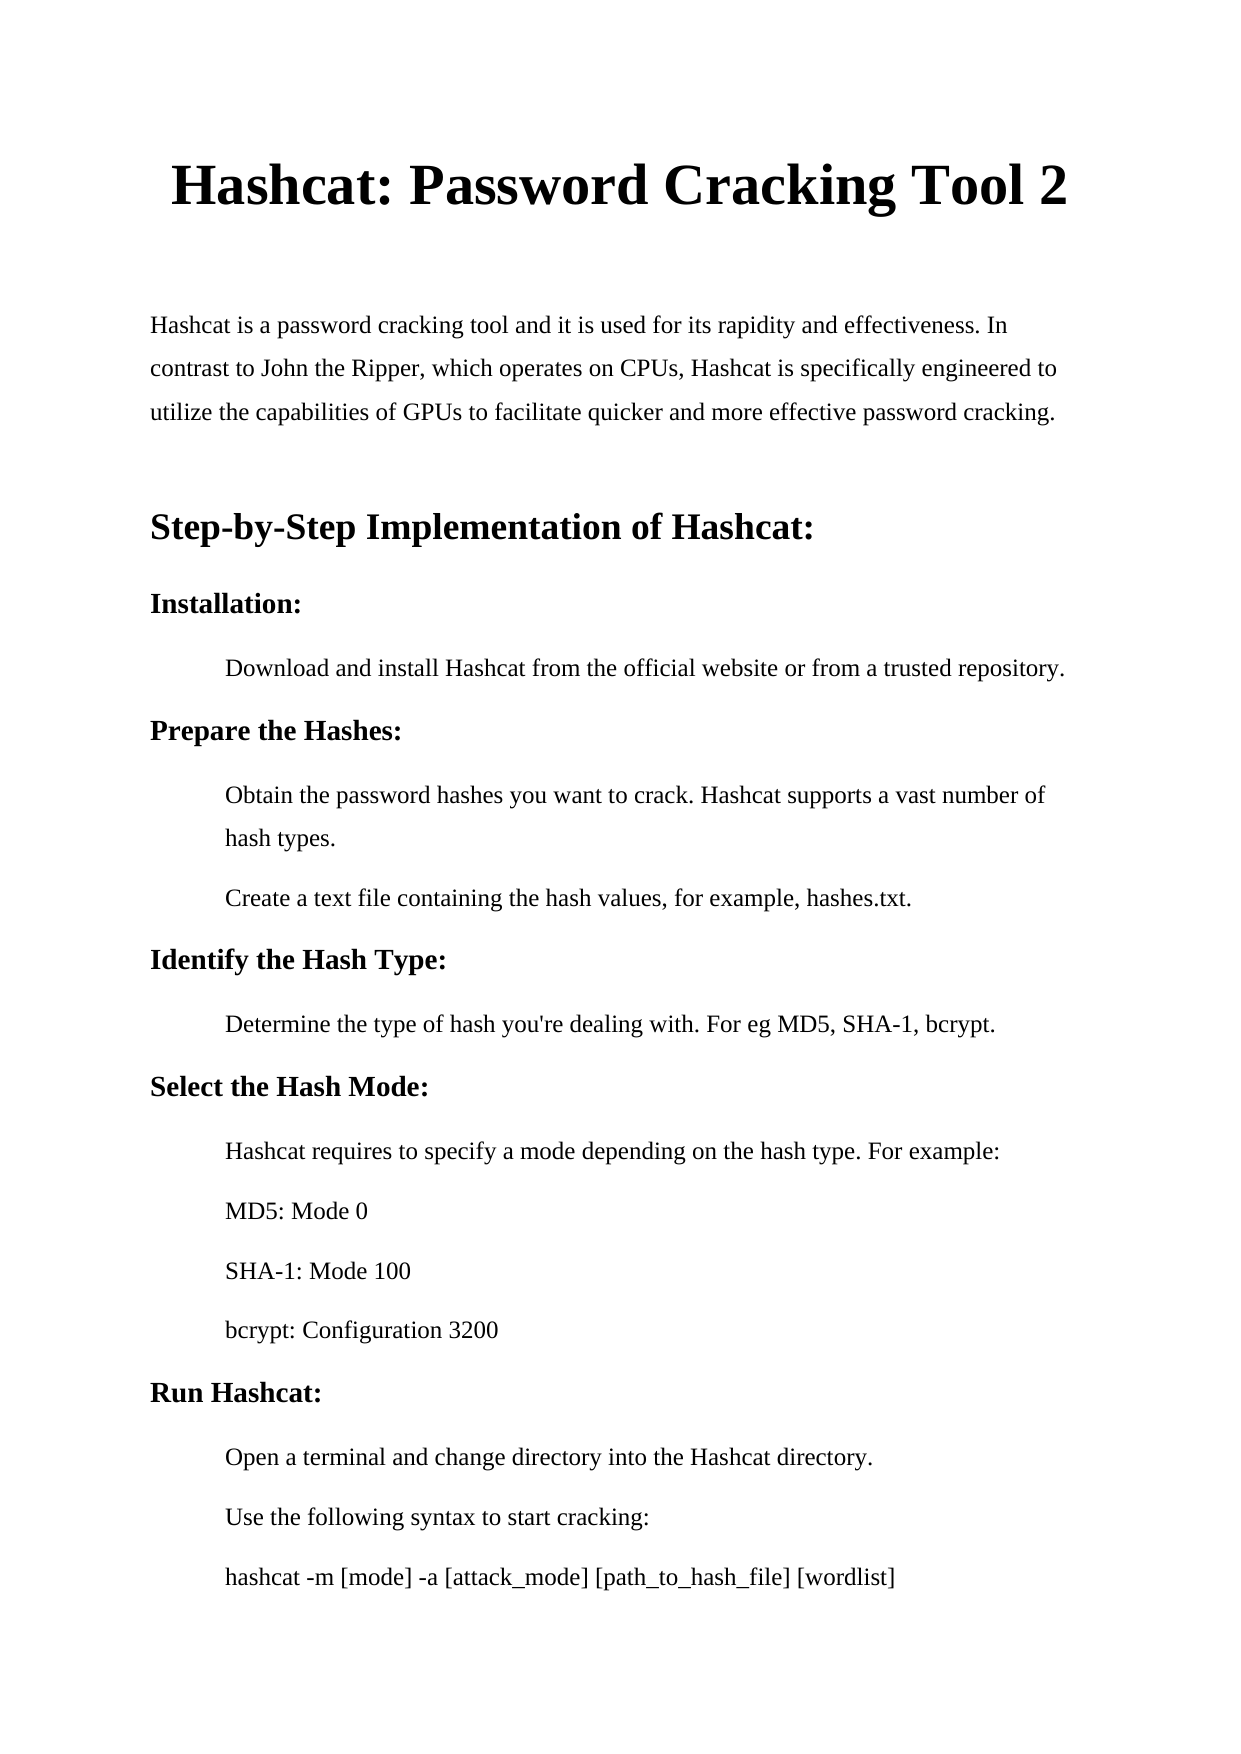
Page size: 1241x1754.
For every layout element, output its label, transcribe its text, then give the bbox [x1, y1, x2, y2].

text Determine the type of hash you're dealing with. For eg MD5, SHA-1, bcrypt. [225, 1009, 1090, 1038]
text Download and install Hashcat from the official website or from a trusted repository. [150, 653, 1090, 682]
text Prepare the Hashes: [150, 713, 1090, 746]
text Use the following syntax to start cracking: [225, 1502, 1090, 1531]
text SHA-1: Mode 100 [225, 1256, 1090, 1284]
text Obtain the password hashes you want to crack. Hashcat supports a vast number of hash types. [225, 780, 1090, 852]
text Create a text file containing the hash values, for example, hashes.txt. [225, 883, 1090, 911]
text Hashcat requires to specify a mode depending on the hash type. For example: [225, 1136, 1090, 1165]
text Step-by-Step Implementation of Hashcat: [150, 504, 1090, 548]
text MD5: Mode 0 [225, 1196, 1090, 1225]
text Run Hashcat: [150, 1375, 1090, 1409]
text Open a terminal and change directory into the Hashcat directory. [225, 1442, 1090, 1471]
text Installation: [150, 586, 1090, 619]
text Hashcat is a password cracking tool and it is used for its rapidity and effectiveness. In contrast to John the Ripper, which operates on CPUs, Hashcat is specifically engineered to utilize the capabilities of GPUs to facilitate quicker and more effective password cracking. [150, 267, 1090, 472]
text Hashcat: Password Cracking Tool 2 [150, 150, 1090, 217]
text Identify the Hash Type: [150, 942, 1090, 976]
text Select the Hash Mode: [150, 1069, 1090, 1103]
text bcrypt: Configuration 3200 [225, 1316, 1090, 1344]
text hashcat -m [mode] -a [attack_mode] [path_to_hash_file] [wordlist] [225, 1562, 1090, 1591]
